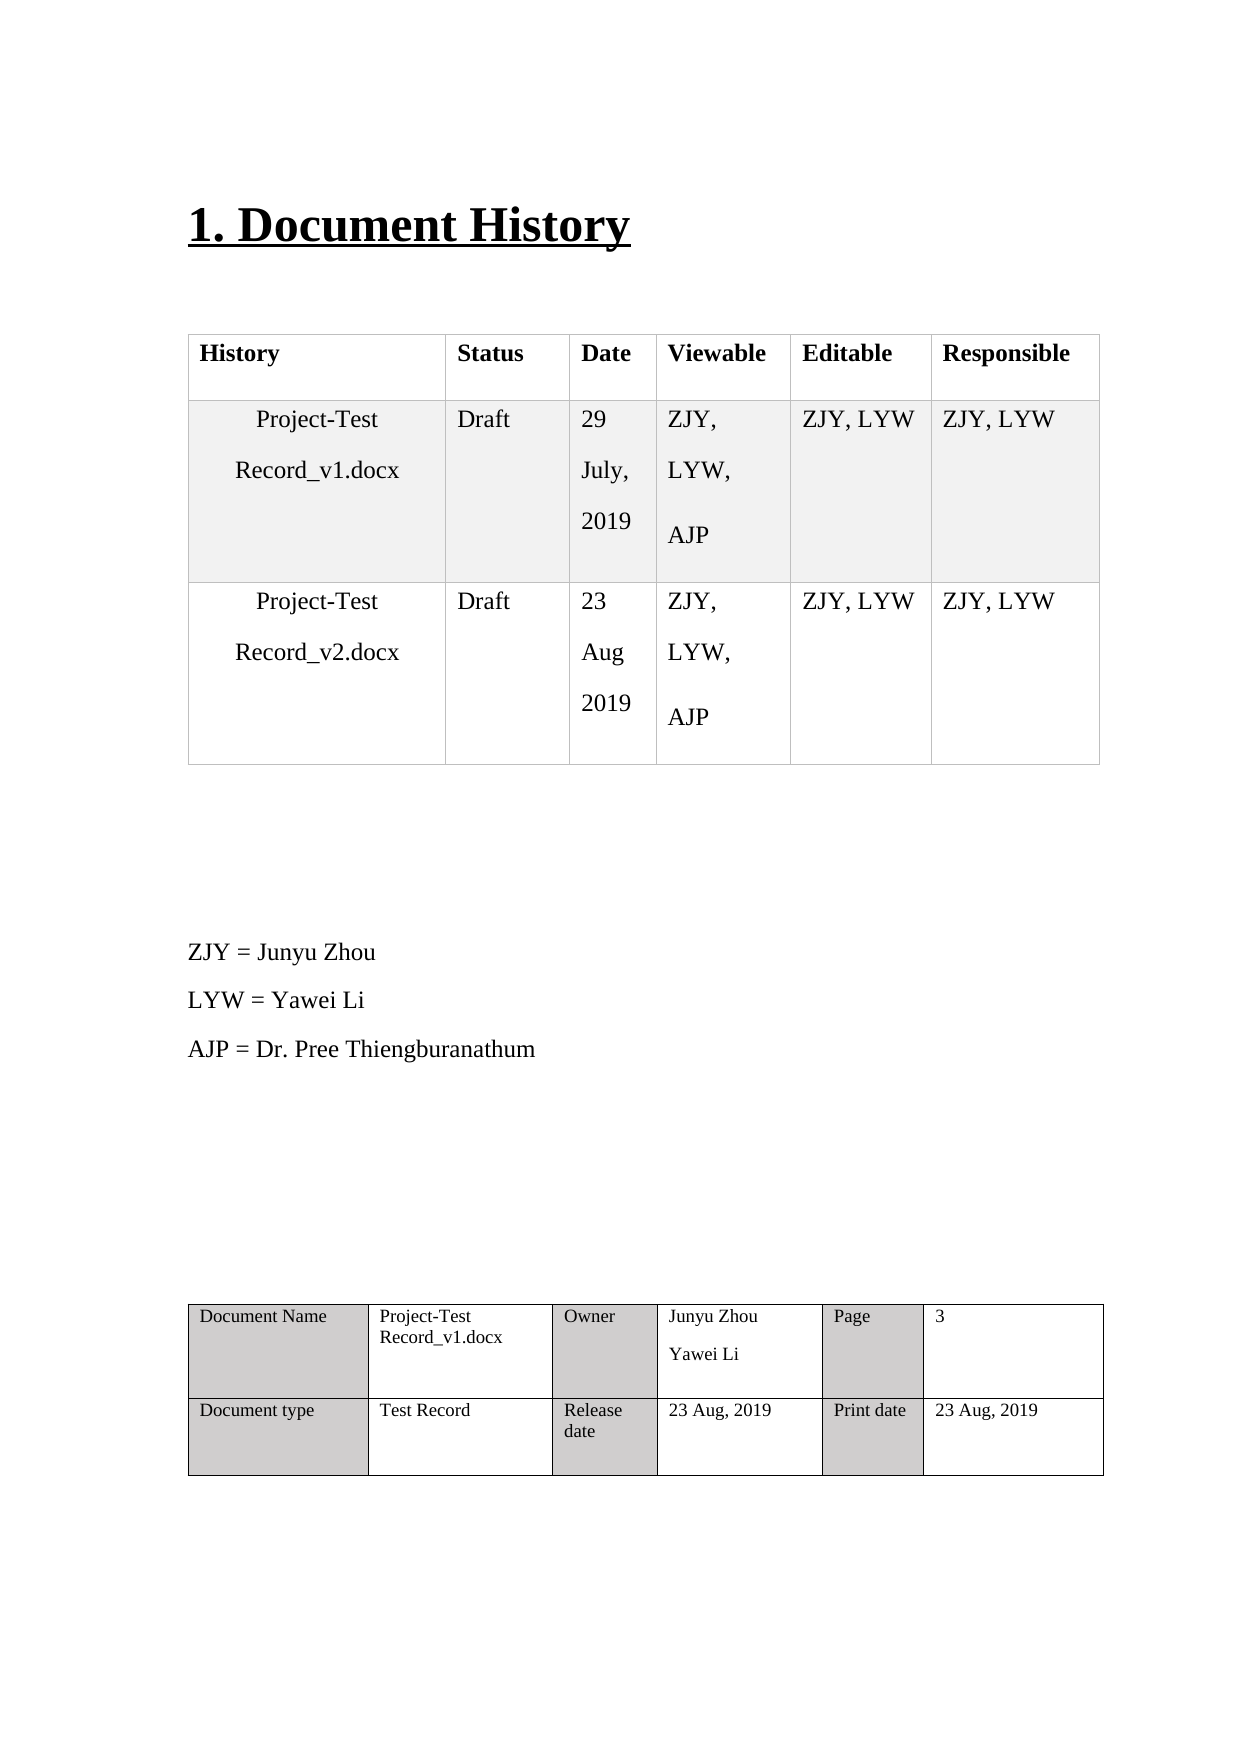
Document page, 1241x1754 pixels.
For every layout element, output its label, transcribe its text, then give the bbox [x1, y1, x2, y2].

table_cell ZJY, LYW, AJP [657, 583, 790, 764]
table_cell ZJY, LYW, AJP [657, 401, 790, 582]
text LYW = Yawei Li [187, 983, 1053, 1017]
table_header Viewable [657, 335, 790, 400]
table_cell 29 July, 2019 [570, 401, 656, 582]
table_cell 23 Aug 2019 [570, 583, 656, 764]
table_header Responsible [932, 335, 1099, 400]
table_cell Draft [446, 583, 569, 764]
table_cell ZJY, LYW [791, 401, 931, 582]
table_cell ZJY, LYW [932, 583, 1099, 764]
subtitle 1. Document History [187, 189, 1053, 257]
table_header Editable [791, 335, 931, 400]
table_cell ZJY, LYW [932, 401, 1099, 582]
table_cell Project-Test Record_v1.docx [189, 401, 445, 582]
table_cell Draft [446, 401, 569, 582]
table_cell Project-Test Record_v2.docx [189, 583, 445, 764]
text ZJY = Junyu Zhou [187, 934, 1053, 968]
table_header Status [446, 335, 569, 400]
table_cell ZJY, LYW [791, 583, 931, 764]
text AJP = Dr. Pree Thiengburanathum [187, 1031, 1053, 1065]
table_header Date [570, 335, 656, 400]
table_header History [189, 335, 445, 400]
